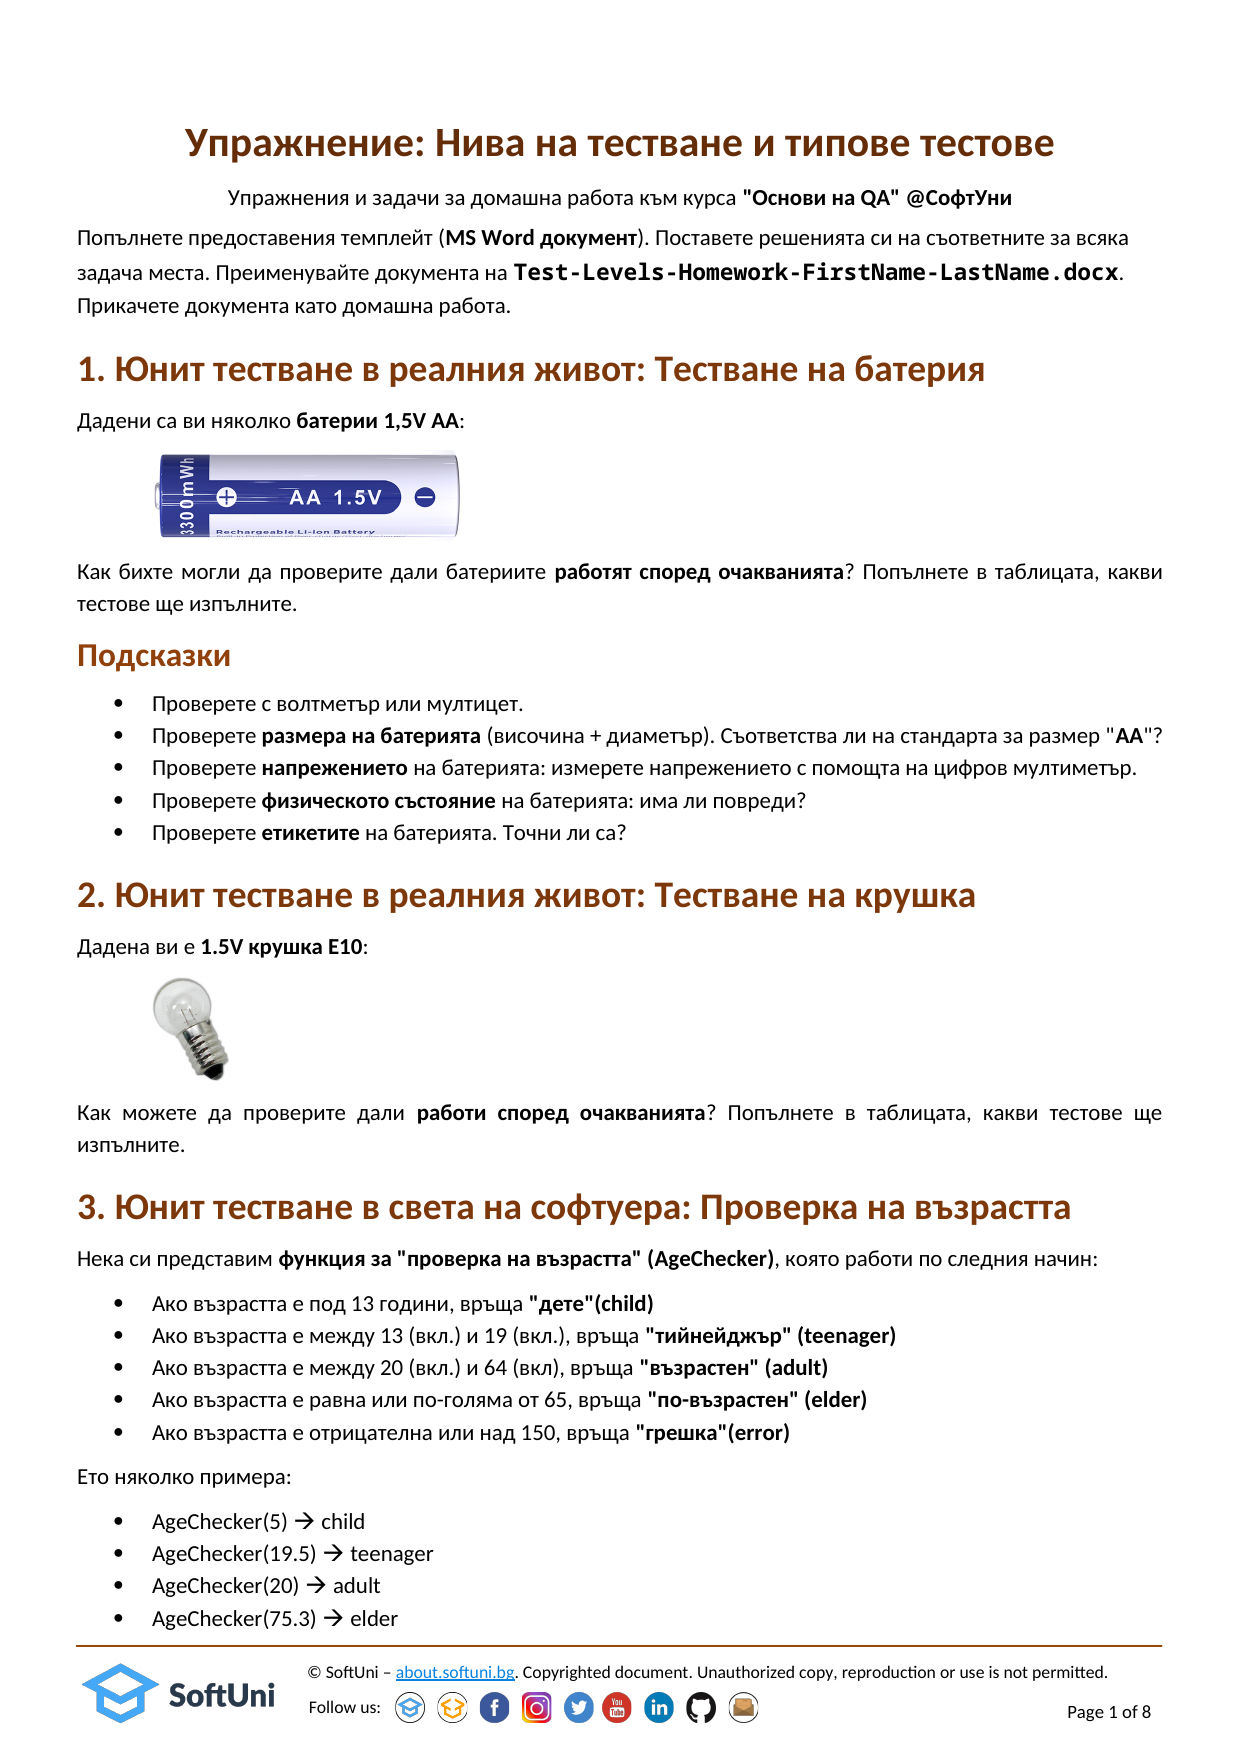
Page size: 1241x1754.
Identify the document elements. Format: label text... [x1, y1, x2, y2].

list Проверете напрежението на батерията: измерете напрежението с помощта на цифров мултиметър. [114, 753, 1163, 782]
picture [564, 1692, 594, 1723]
text Дадена ви е 1.5V крушка Е10: [77, 932, 1163, 960]
picture [75, 1658, 281, 1729]
text Как можете да проверите дали работи според очакванията? Попълнете в таблицата, какви тестове ще изпълните. [77, 1098, 1163, 1158]
picture [395, 1692, 425, 1723]
subtitle Юнит тестване в реалния живот: Тестване на крушка [77, 871, 1163, 917]
picture [151, 450, 463, 541]
picture [686, 1692, 716, 1723]
subtitle Упражнение: Нива на тестване и типове тестове [77, 116, 1163, 167]
picture [728, 1692, 759, 1723]
list Ако възрастта е между 13 (вкл.) и 19 (вкл.), връща "тийнейджър" (teenager) [114, 1321, 1163, 1349]
list AgeChecker(19.5) teenager [114, 1539, 1163, 1567]
list Проверете размера на батерията (височина + диаметър). Съответства ли на стандарта за размер "AA"? [114, 721, 1163, 749]
picture [602, 1692, 632, 1723]
text Дадени са ви няколко батерии 1,5V AA: [77, 406, 1163, 434]
picture [151, 976, 230, 1082]
list Проверете физическото състояние на батерията: има ли повреди? [114, 786, 1163, 814]
picture [522, 1692, 552, 1723]
picture [644, 1692, 653, 1701]
list Ако възрастта е под 13 години, връща "дете"(child) [114, 1289, 1163, 1317]
text Упражнения и задачи за домашна работа към курса "Основи на QA" @СофтУни [77, 183, 1163, 211]
subtitle Юнит тестване в света на софтуера: Проверка на възрастта [77, 1183, 1163, 1229]
picture [479, 1692, 510, 1723]
subtitle Подсказки [77, 634, 1163, 675]
text Нека си представим функция за "проверка на възрастта" (AgeChecker), която работи по следния начин: [77, 1244, 1163, 1272]
picture [665, 1714, 674, 1723]
list AgeChecker(5) child [114, 1507, 1163, 1535]
text Как бихте могли да проверите дали батериите работят според очакванията? Попълнете в таблицата, какви тестове ще изпълните. [77, 557, 1163, 617]
list AgeChecker(20) adult [114, 1572, 1163, 1599]
list Проверете етикетите на батерията. Точни ли са? [114, 818, 1163, 846]
text Ето няколко примера: [77, 1462, 1163, 1491]
picture [658, 1705, 667, 1714]
list Ако възрастта е отрицателна или над 150, връща "грешка"(error) [114, 1418, 1163, 1446]
text Попълнете предоставения темплейт (MS Word документ). Поставете решенията си на съответните за всяка задача места. Преименувайте документа на Test-Levels-Homework-FirstName-LastName.docx. Прикачете документа като домашна работа. [77, 223, 1163, 320]
list Проверете с волтметър или мултицет. [114, 689, 1163, 717]
subtitle Юнит тестване в реалния живот: Тестване на батерия [77, 345, 1163, 391]
list Ако възрастта е равна или по-голяма от 65, връща "по-възрастен" (elder) [114, 1386, 1163, 1414]
list AgeChecker(75.3) elder [114, 1604, 1163, 1632]
list Ако възрастта е между 20 (вкл.) и 64 (вкл), връща "възрастен" (adult) [114, 1353, 1163, 1381]
picture [437, 1692, 468, 1723]
picture [644, 1714, 653, 1723]
picture [665, 1692, 674, 1701]
